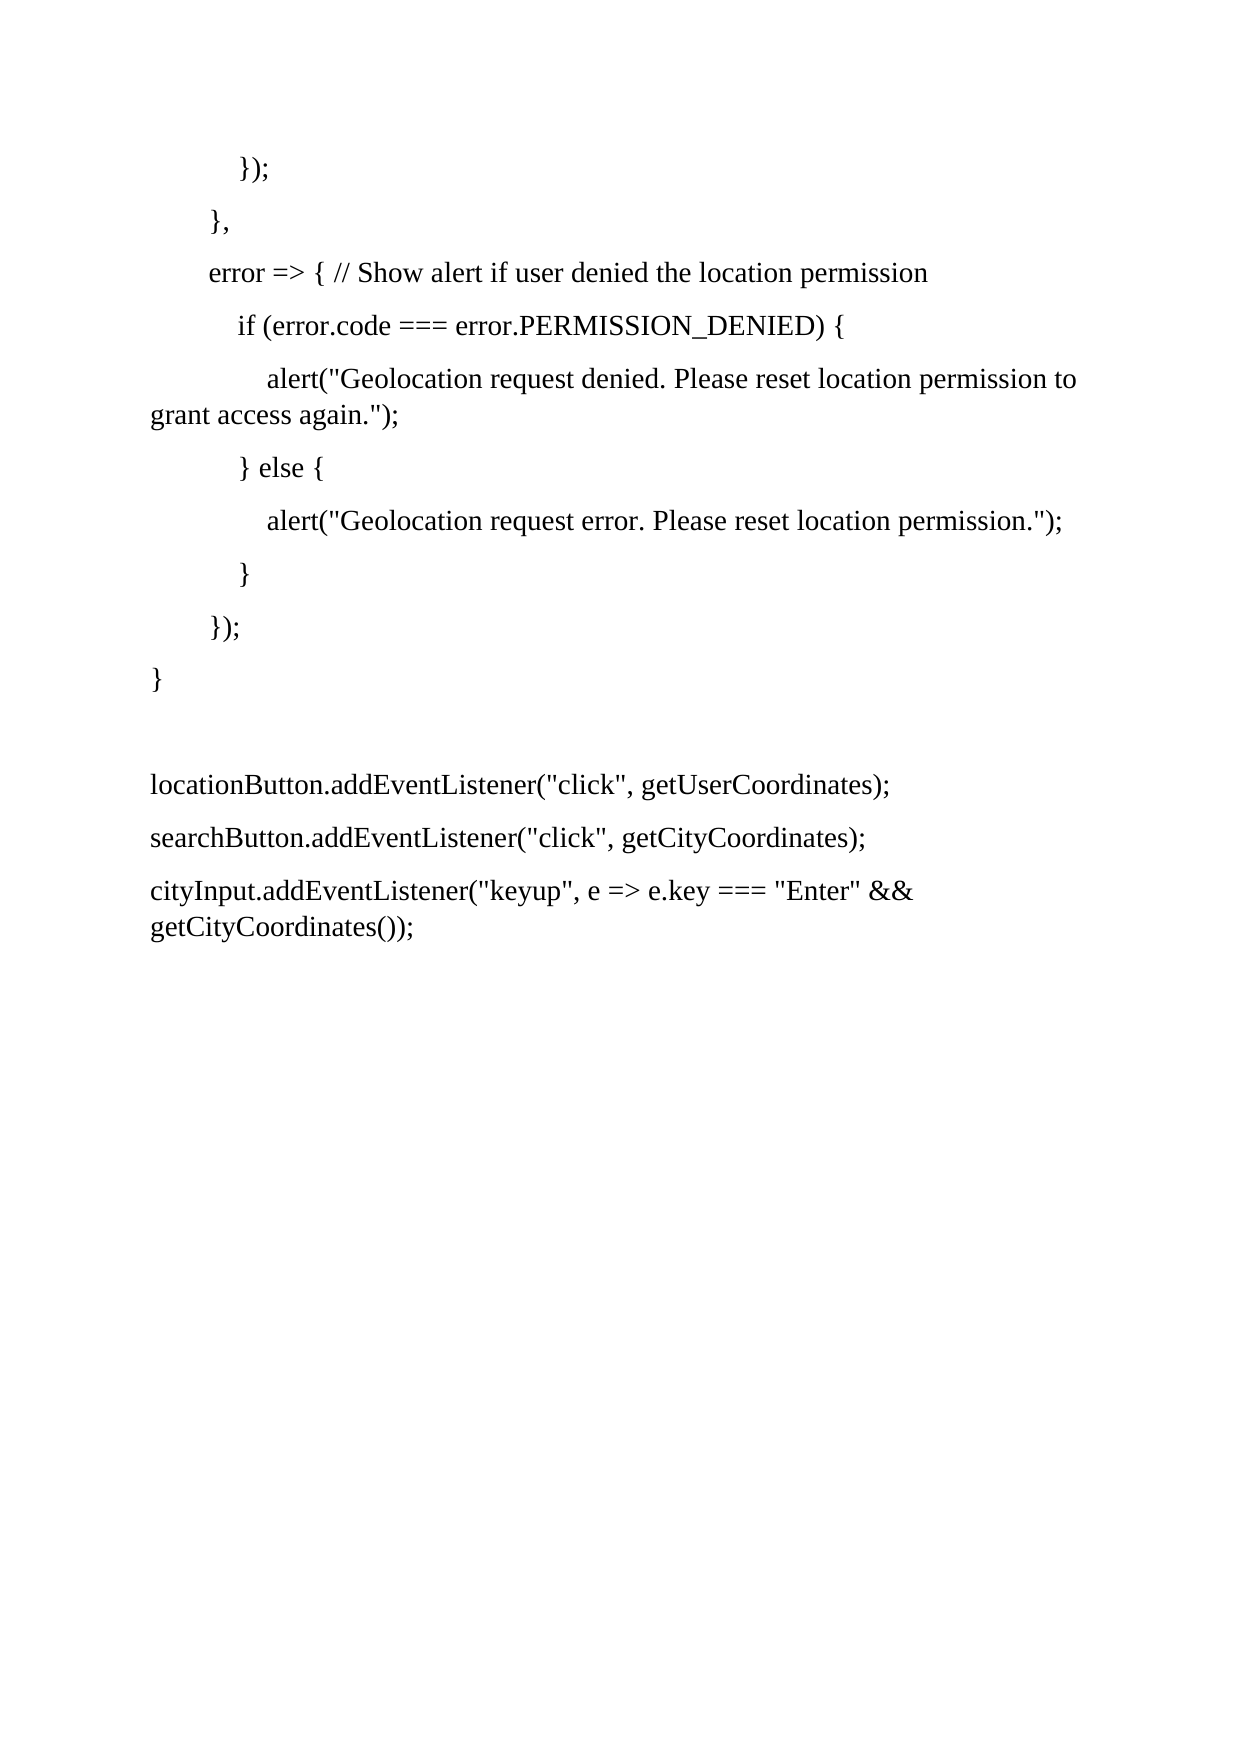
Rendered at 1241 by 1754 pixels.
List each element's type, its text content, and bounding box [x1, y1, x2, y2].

text }); [150, 150, 1090, 183]
text } [150, 661, 1090, 695]
text locationButton.addEventListener("click", getUserCoordinates); [150, 767, 1090, 801]
text cityInput.addEventListener("keyup", e => e.key === "Enter" && getCityCoordinates()); [150, 873, 1090, 942]
text alert("Geolocation request denied. Please reset location permission to grant access again."); [150, 361, 1090, 431]
text } [150, 556, 1090, 589]
text } else { [150, 450, 1090, 484]
text if (error.code === error.PERMISSION_DENIED) { [150, 308, 1090, 342]
text }); [150, 609, 1090, 642]
text searchButton.addEventListener("click", getCityCoordinates); [150, 820, 1090, 853]
text }, [150, 203, 1090, 236]
text alert("Geolocation request error. Please reset location permission."); [150, 503, 1090, 537]
text error => { // Show alert if user denied the location permission [150, 256, 1090, 289]
